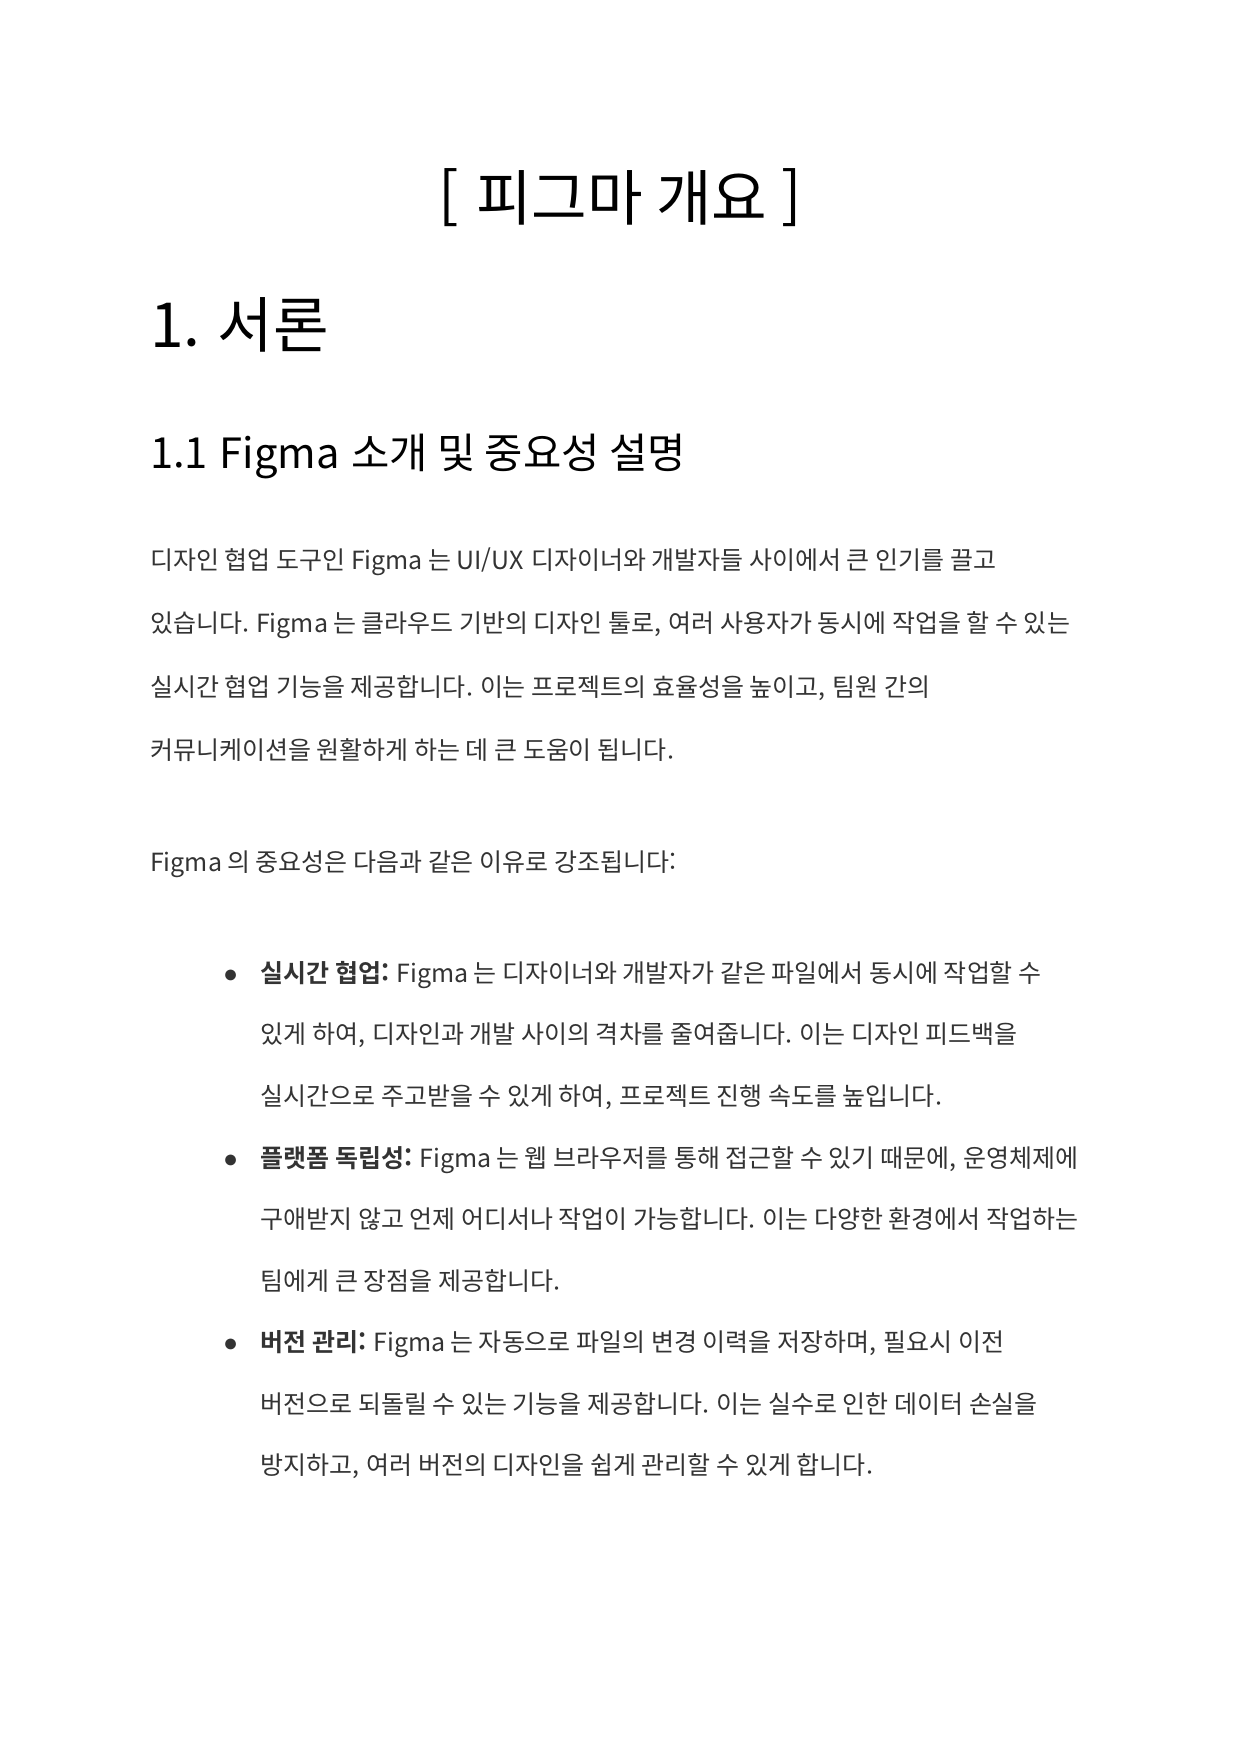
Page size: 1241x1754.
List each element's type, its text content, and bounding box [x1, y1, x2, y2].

subtitle [ 피그마 개요 ] [150, 150, 1090, 237]
subtitle 1. 서론 [150, 277, 1090, 364]
subtitle 1.1 Figma 소개 및 중요성 설명 [150, 420, 1090, 481]
text Figma의 중요성은 다음과 같은 이유로 강조됩니다: [150, 842, 1090, 878]
list 버전 관리: Figma는 자동으로 파일의 변경 이력을 저장하며, 필요시 이전 버전으로 되돌릴 수 있는 기능을 제공합니다. 이는 실수로 인한 데이터 손실을 방지하고, 여러 버전의 디자인을 쉽게 관리할 수 있게 합니다. [223, 1323, 1090, 1482]
text 디자인 협업 도구인 Figma는 UI/UX 디자이너와 개발자들 사이에서 큰 인기를 끌고 있습니다. Figma는 클라우드 기반의 디자인 툴로, 여러 사용자가 동시에 작업을 할 수 있는 실시간 협업 기능을 제공합니다. 이는 프로젝트의 효율성을 높이고, 팀원 간의 커뮤니케이션을 원활하게 하는 데 큰 도움이 됩니다. [150, 540, 1090, 767]
list 플랫폼 독립성: Figma는 웹 브라우저를 통해 접근할 수 있기 때문에, 운영체제에 구애받지 않고 언제 어디서나 작업이 가능합니다. 이는 다양한 환경에서 작업하는 팀에게 큰 장점을 제공합니다. [223, 1138, 1090, 1297]
list 실시간 협업: Figma는 디자이너와 개발자가 같은 파일에서 동시에 작업할 수 있게 하여, 디자인과 개발 사이의 격차를 줄여줍니다. 이는 디자인 피드백을 실시간으로 주고받을 수 있게 하여, 프로젝트 진행 속도를 높입니다. [223, 953, 1090, 1113]
